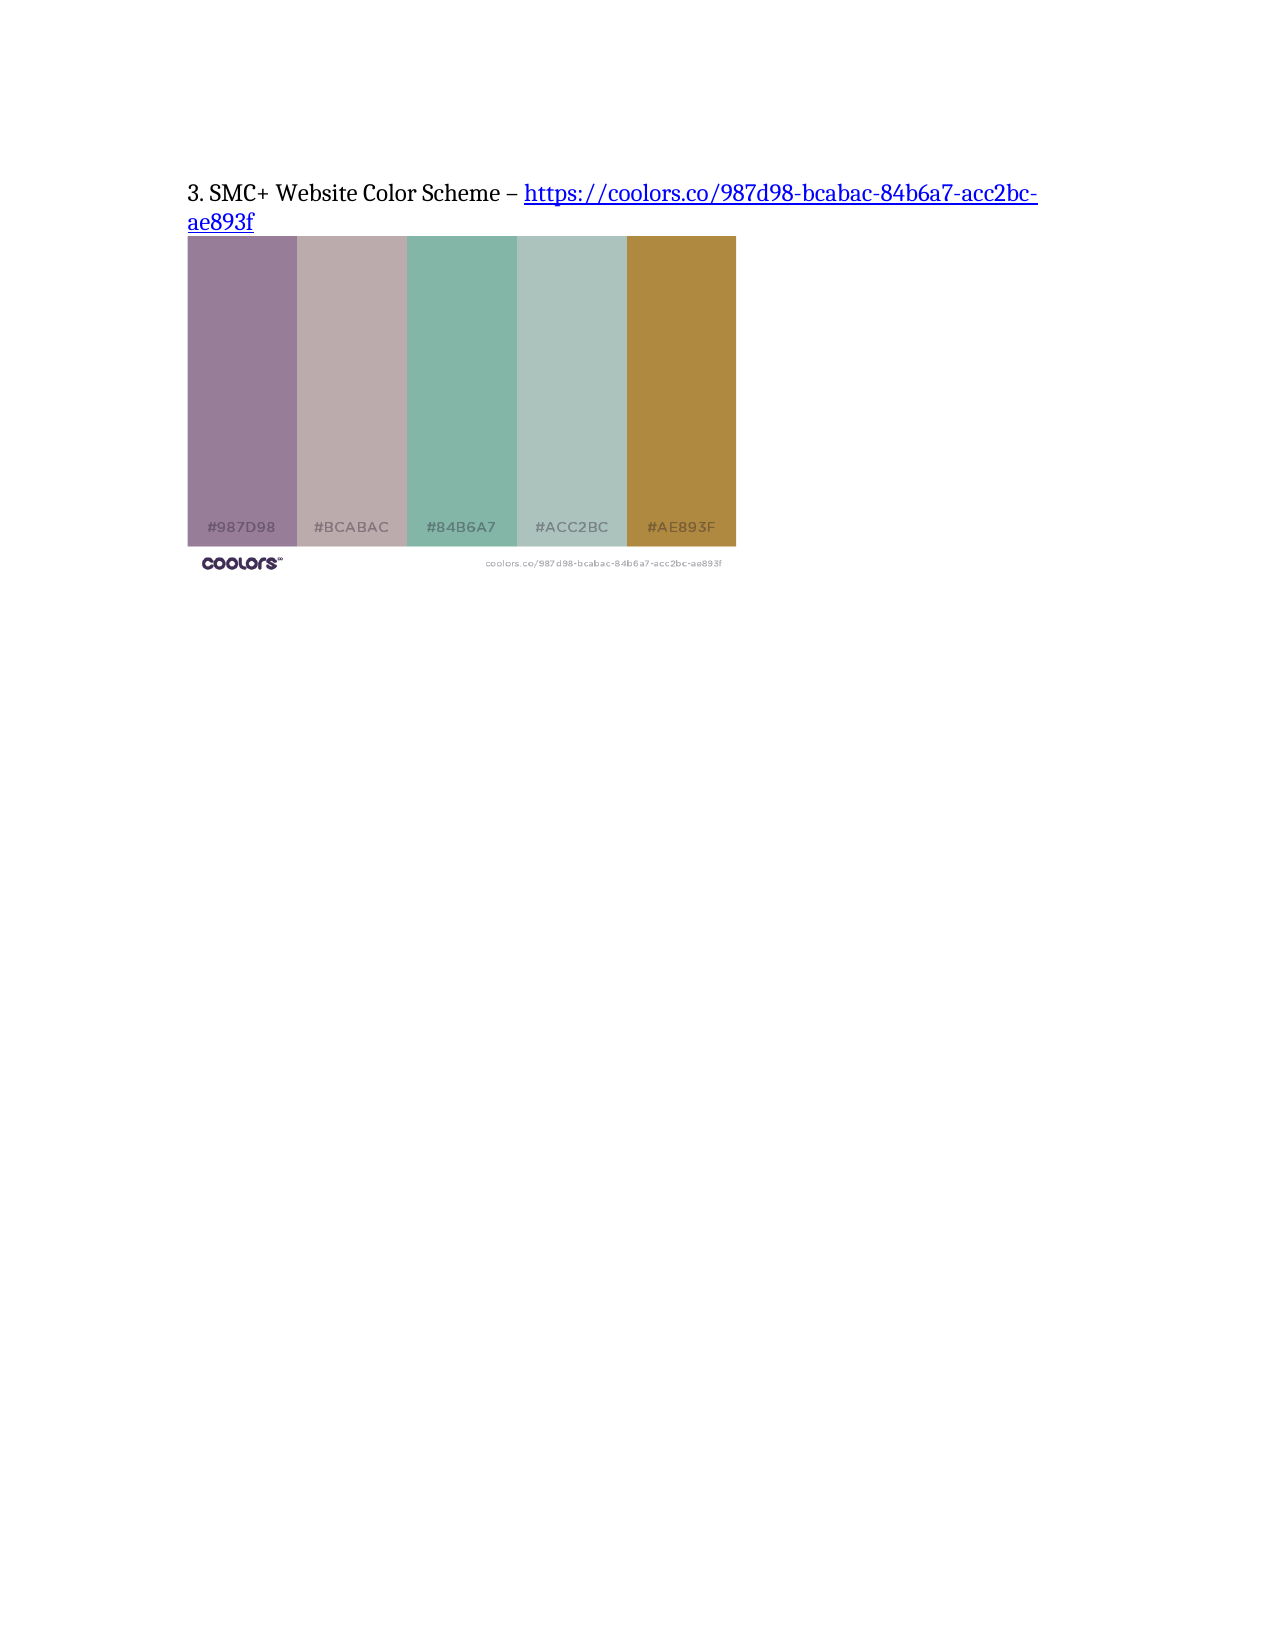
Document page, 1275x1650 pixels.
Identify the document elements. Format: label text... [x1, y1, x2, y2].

text 3. SMC+ Website Color Scheme – https://coolors.co/987d98-bcabac-84b6a7-acc2bc-ae893f [187, 179, 1087, 236]
picture [187, 236, 737, 580]
